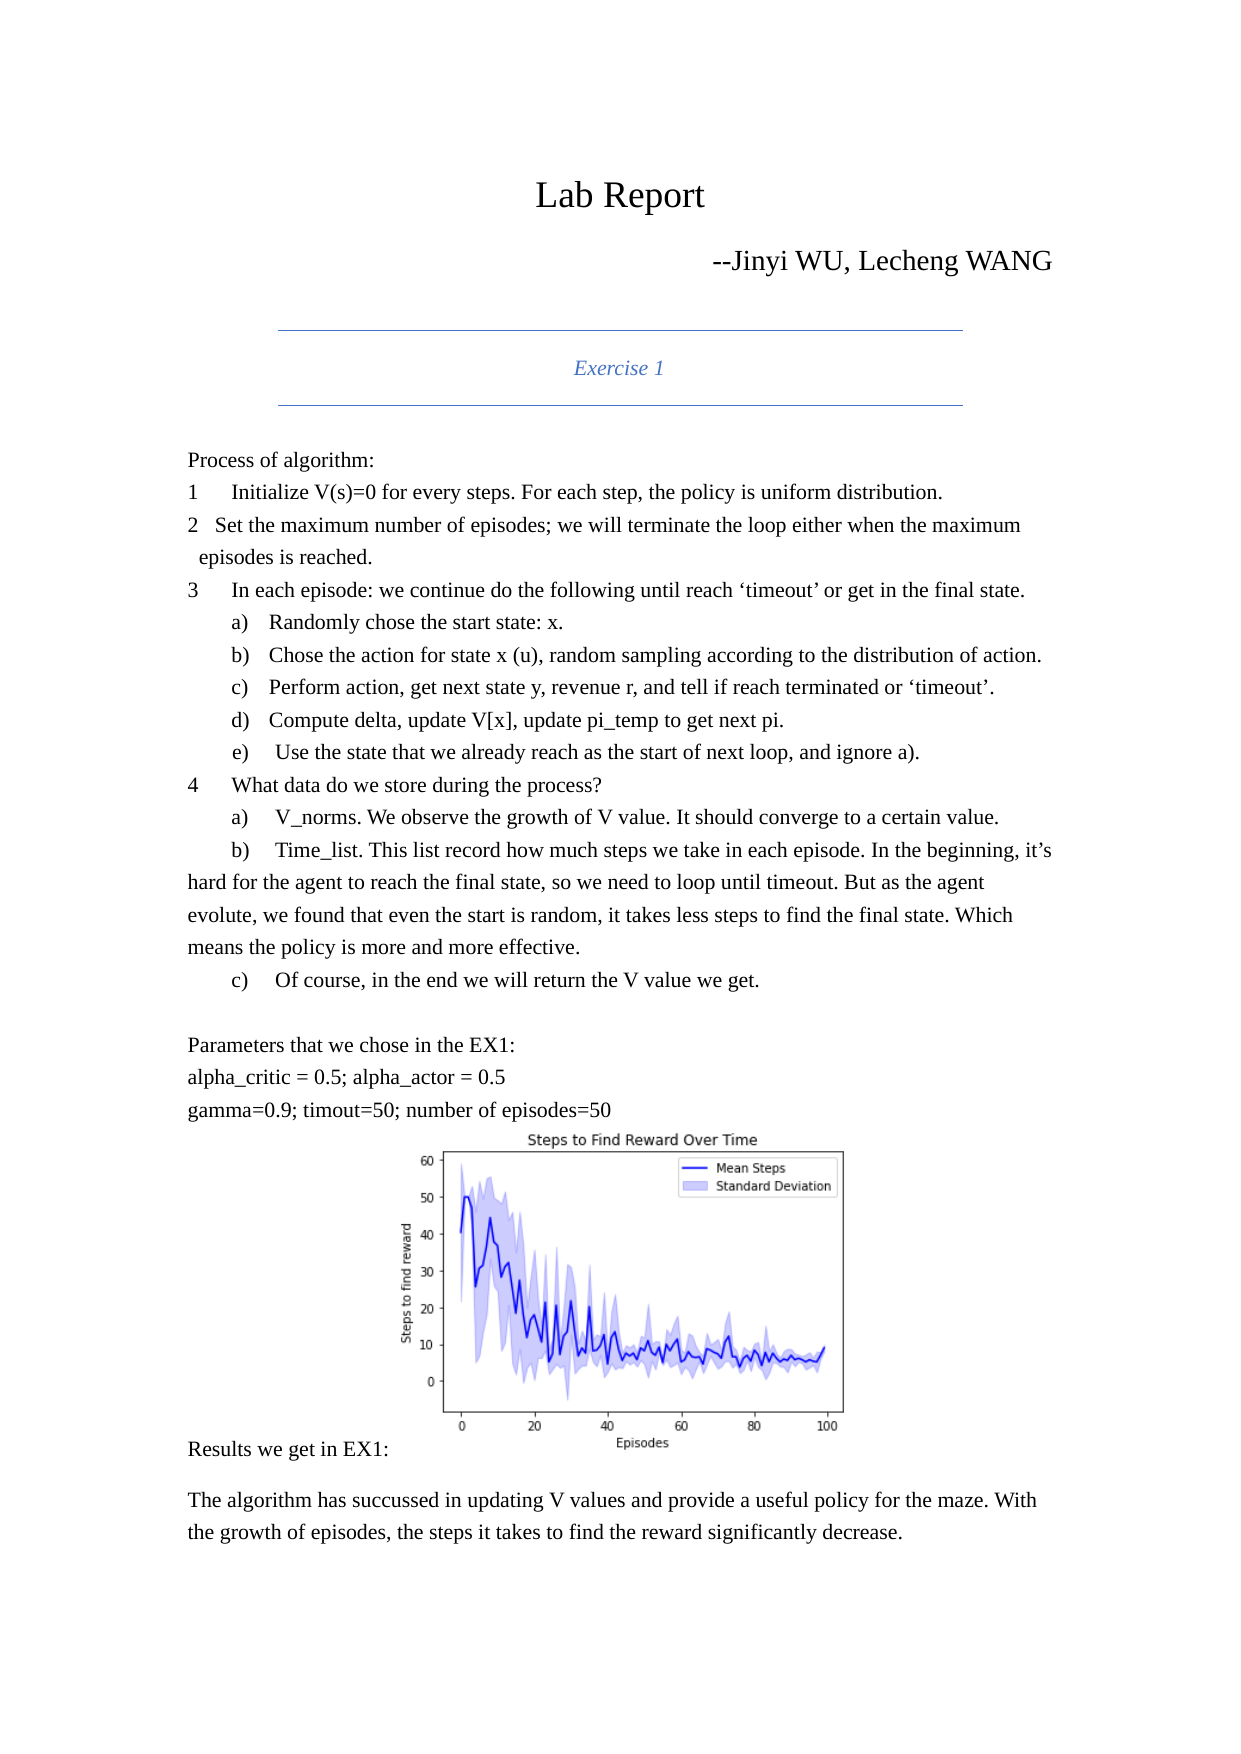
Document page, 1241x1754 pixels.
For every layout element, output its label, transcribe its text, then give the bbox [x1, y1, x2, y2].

list Randomly chose the start state: x. [231, 606, 1053, 638]
text 2 Set the maximum number of episodes; we will terminate the loop either when the maximum episodes is reached. [187, 508, 1053, 573]
text --Jinyi WU, Lecheng WANG [187, 227, 1053, 292]
text Parameters that we chose in the EX1: [187, 1028, 1053, 1061]
text 3 In each episode: we continue do the following until reach ‘timeout’ or get in the final state. [187, 573, 1053, 606]
text The algorithm has succussed in updating V values and provide a useful policy for the maze. With the growth of episodes, the steps it takes to find the reward significantly decrease. [187, 1483, 1053, 1548]
text a) V_norms. We observe the growth of V value. It should converge to a certain value. [187, 801, 1053, 833]
text gamma=0.9; timout=50; number of episodes=50 [187, 1093, 1053, 1126]
text Process of algorithm: [187, 443, 1053, 476]
list Initialize V(s)=0 for every steps. For each step, the policy is uniform distribution. [187, 476, 1053, 508]
text c) Of course, in the end we will return the V value we get. [187, 963, 1053, 996]
list Perform action, get next state y, revenue r, and tell if reach terminated or ‘timeout’. [231, 671, 1053, 703]
picture [394, 1125, 850, 1457]
text Exercise 1 [277, 331, 963, 406]
text 4 What data do we store during the process? [187, 768, 1053, 801]
text b) Time_list. This list record how much steps we take in each episode. In the beginning, it’s hard for the agent to reach the final state, so we need to loop until timeout. But as the agent evolute, we found that even the start is random, it takes less steps to find the final state. Which means the policy is more and more effective. [187, 833, 1053, 963]
list Compute delta, update V[x], update pi_temp to get next pi. [231, 703, 1053, 736]
text alpha_critic = 0.5; alpha_actor = 0.5 [187, 1061, 1053, 1093]
list Chose the action for state x (u), random sampling according to the distribution of action. [231, 638, 1053, 671]
text Lab Report [187, 162, 1053, 227]
list Use the state that we already reach as the start of next loop, and ignore a). [232, 736, 1053, 768]
